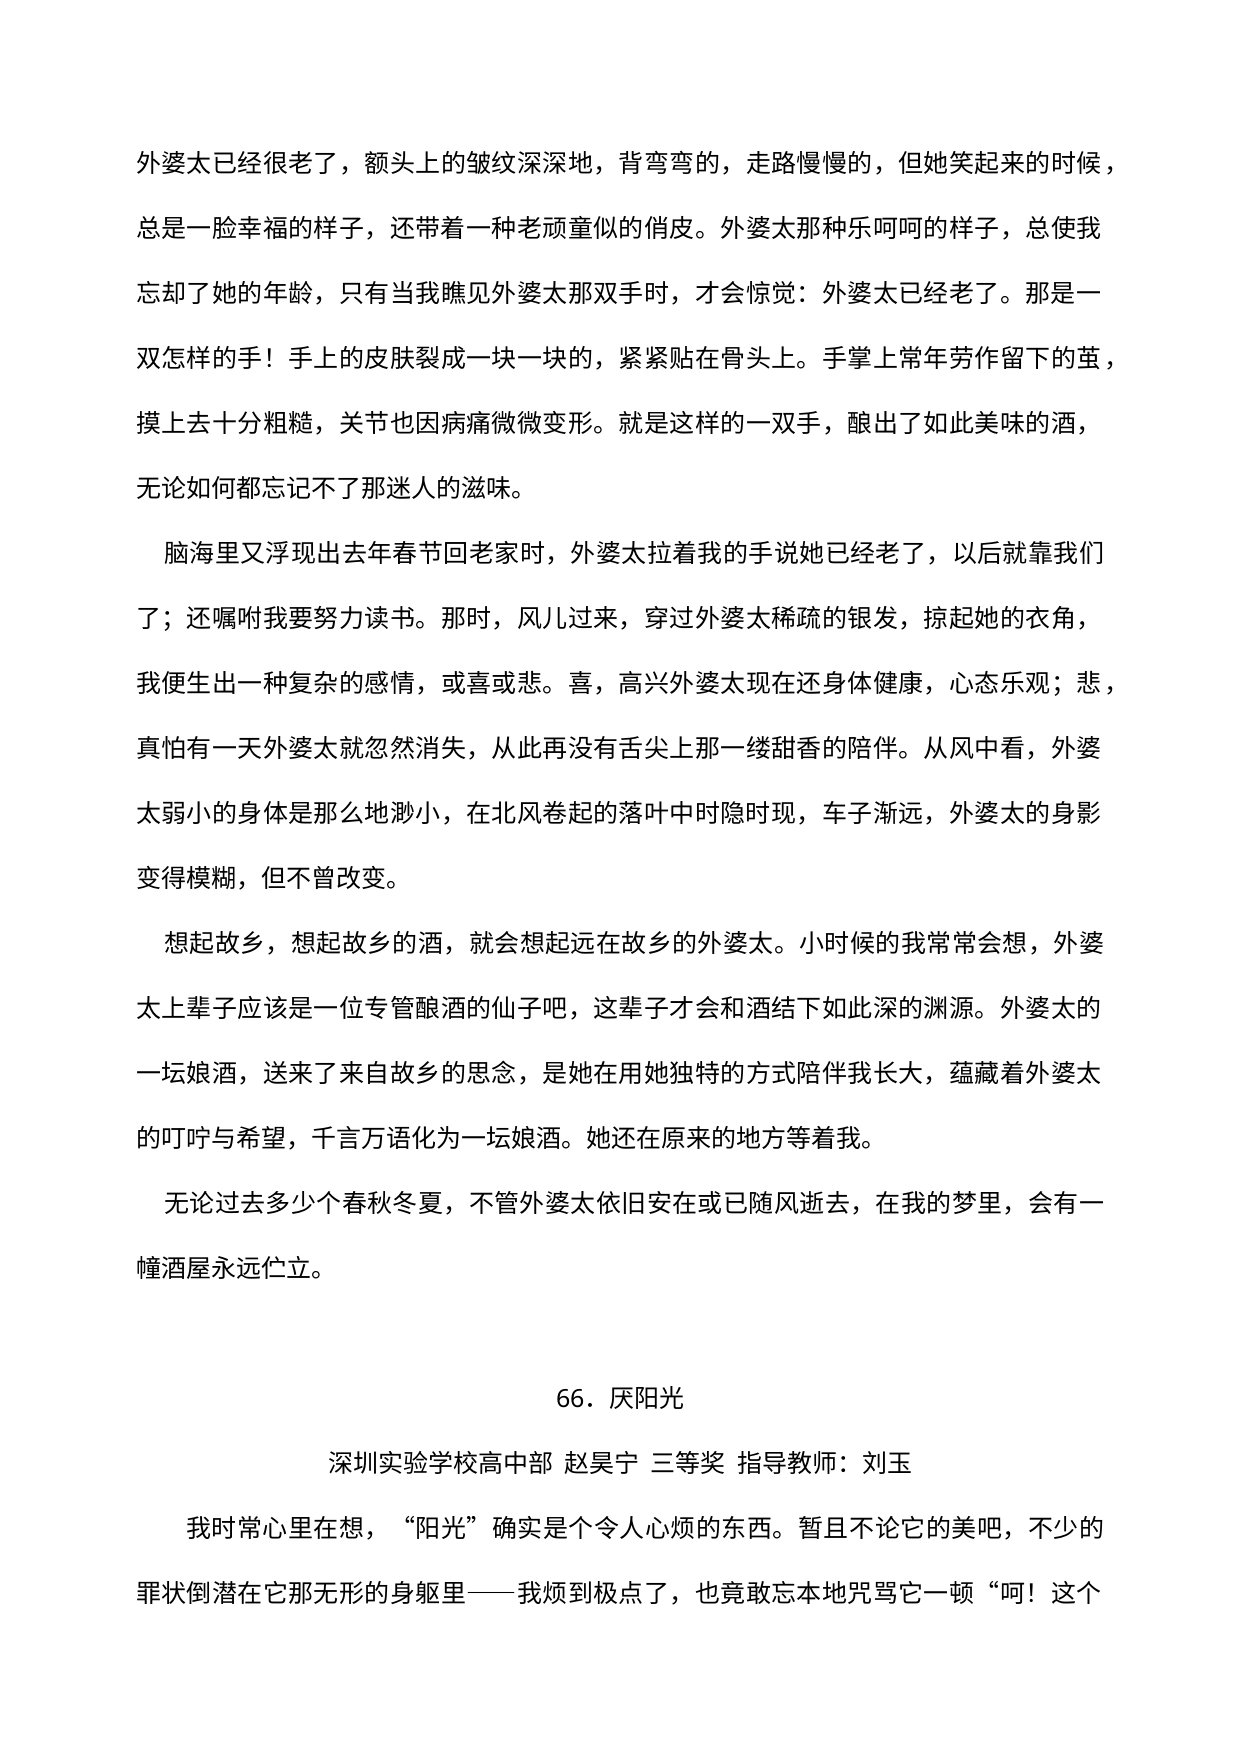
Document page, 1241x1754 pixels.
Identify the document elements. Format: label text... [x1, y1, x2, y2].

text 脑海里又浮现出去年春节回老家时，外婆太拉着我的手说她已经老了，以后就靠我们了；还嘱咐我要努力读书。那时，风儿过来，穿过外婆太稀疏的银发，掠起她的衣角，我便生出一种复杂的感情，或喜或悲。喜，高兴外婆太现在还身体健康，心态乐观；悲，真怕有一天外婆太就忽然消失，从此再没有舌尖上那一缕甜香的陪伴。从风中看，外婆太弱小的身体是那么地渺小，在北风卷起的落叶中时隐时现，车子渐远，外婆太的身影变得模糊，但不曾改变。 [136, 519, 1104, 909]
text 深圳实验学校高中部 赵昊宁 三等奖 指导教师：刘玉 [136, 1429, 1104, 1494]
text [136, 129, 1104, 519]
text 66．厌阳光 [136, 1364, 1104, 1429]
text 想起故乡，想起故乡的酒，就会想起远在故乡的外婆太。小时候的我常常会想，外婆太上辈子应该是一位专管酿酒的仙子吧，这辈子才会和酒结下如此深的渊源。外婆太的一坛娘酒，送来了来自故乡的思念，是她在用她独特的方式陪伴我长大，蕴藏着外婆太的叮咛与希望，千言万语化为一坛娘酒。她还在原来的地方等着我。 [136, 909, 1104, 1169]
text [136, 1494, 1104, 1624]
text 无论过去多少个春秋冬夏，不管外婆太依旧安在或已随风逝去，在我的梦里，会有一幢酒屋永远伫立。 [136, 1169, 1104, 1299]
